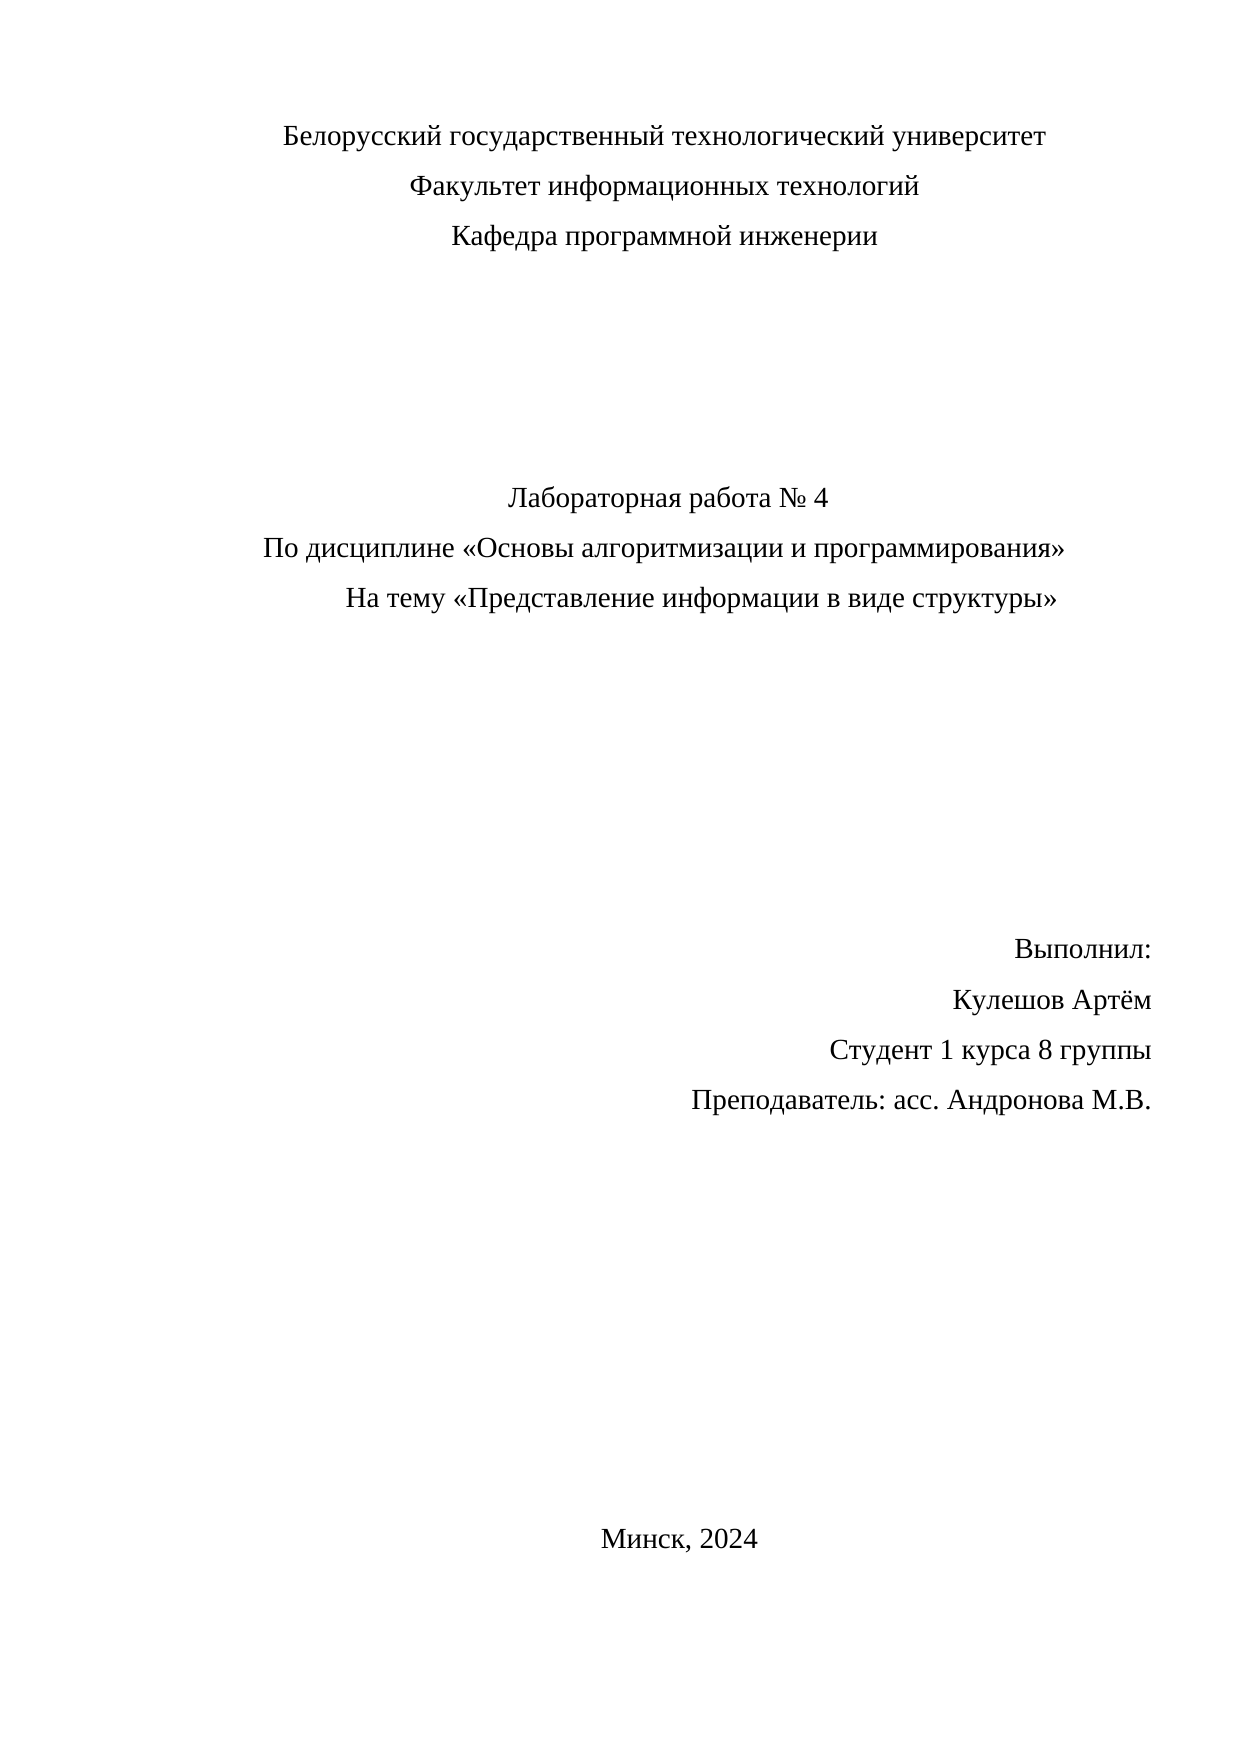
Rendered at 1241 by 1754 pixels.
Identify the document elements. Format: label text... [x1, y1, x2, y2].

text Кафедра программной инженерии [177, 218, 1152, 252]
text Преподаватель: асс. Андронова М.В. [177, 1082, 1152, 1116]
text Кулешов Артём [177, 982, 1152, 1015]
text Студент 1 курса 8 группы [177, 1032, 1152, 1066]
text Минск, 2024 [177, 1521, 1152, 1555]
text Белорусский государственный технологический университет [177, 118, 1152, 152]
text На тему «Представление информации в виде структуры» [177, 580, 1152, 614]
text Факультет информационных технологий [177, 168, 1152, 202]
text Лабораторная работа № 4 [177, 480, 1152, 513]
text По дисциплине «Основы алгоритмизации и программирования» [177, 530, 1152, 563]
text Выполнил: [177, 932, 1152, 965]
